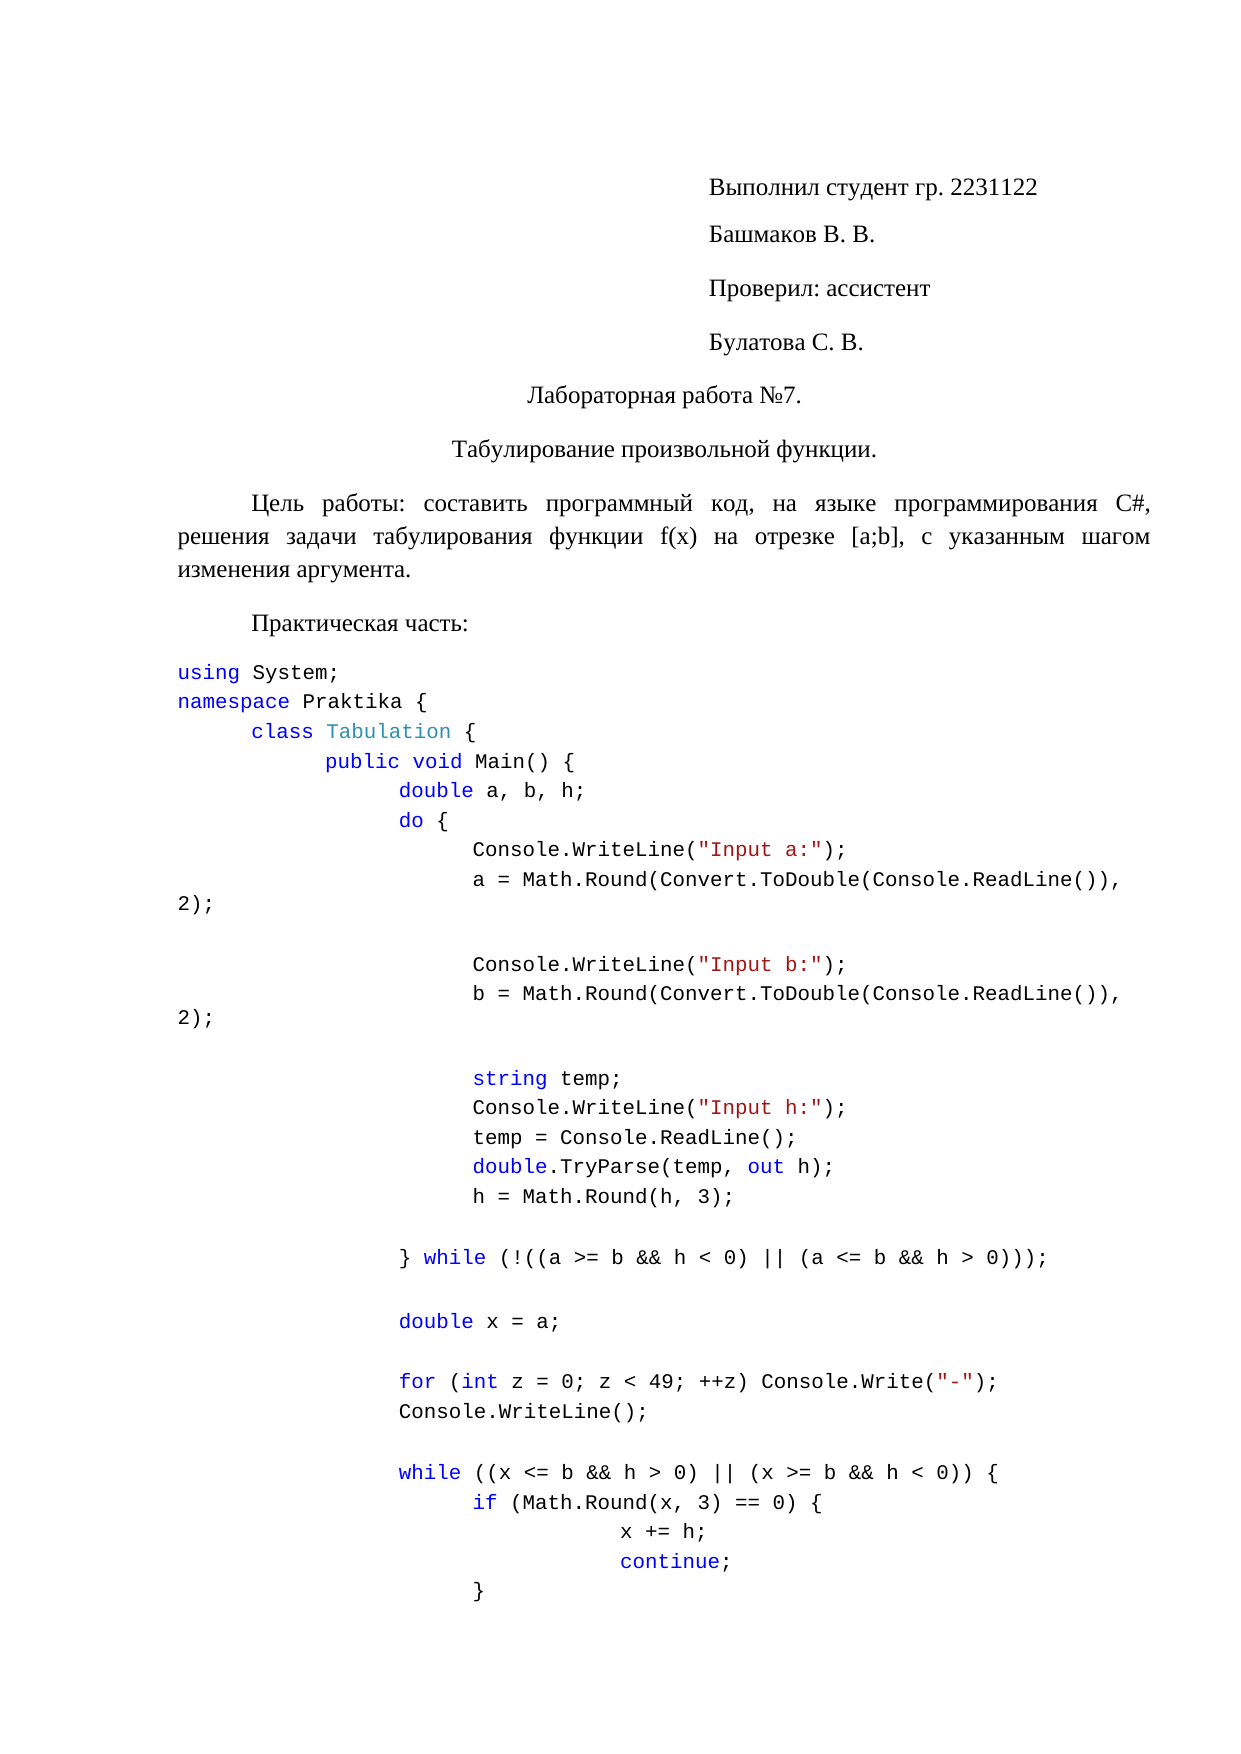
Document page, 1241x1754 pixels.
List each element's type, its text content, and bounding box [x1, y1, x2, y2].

text namespace Praktika { [177, 692, 1152, 715]
text Лабораторная работа №7. [177, 381, 1152, 409]
text Табулирование произвольной функции. [177, 434, 1152, 463]
text double x = a; [177, 1311, 1152, 1334]
text double a, b, h; [177, 780, 1152, 804]
text h = Math.Round(h, 3); [177, 1186, 1152, 1210]
text do { [177, 810, 1152, 833]
text double.TryParse(temp, out h); [177, 1157, 1152, 1180]
text } while (!((a >= b && h < 0) || (a <= b && h > 0))); [177, 1247, 1152, 1271]
text class Tabulation { [177, 721, 1152, 745]
text Console.WriteLine("Input a:"); [177, 839, 1152, 863]
text Практическая часть: [177, 608, 1152, 637]
text continue; [177, 1551, 1152, 1574]
text Башмаков В. В. [177, 219, 1152, 248]
text x += h; [177, 1521, 1152, 1545]
text Булатова С. В. [177, 327, 1152, 356]
text Console.WriteLine("Input h:"); [177, 1097, 1152, 1121]
text using System; [177, 662, 1152, 686]
text if (Math.Round(x, 3) == 0) { [177, 1492, 1152, 1515]
text b = Math.Round(Convert.ToDouble(Console.ReadLine()), 2); [177, 983, 1152, 1031]
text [177, 1372, 1152, 1395]
text public void Main() { [177, 751, 1152, 774]
text Выполнил студент гр. 2231122 [177, 172, 1152, 201]
text temp = Console.ReadLine(); [177, 1127, 1152, 1151]
text Console.WriteLine(); [177, 1401, 1152, 1425]
text Console.WriteLine("Input b:"); [177, 954, 1152, 977]
text Проверил: ассистент [177, 273, 1152, 302]
text } [177, 1580, 1152, 1604]
text a = Math.Round(Convert.ToDouble(Console.ReadLine()), 2); [177, 869, 1152, 916]
text while ((x <= b && h > 0) || (x >= b && h < 0)) { [177, 1462, 1152, 1486]
text Цель работы: составить программный код, на языке программирования С#, решения задачи табулирования функции f(x) на отрезке [a;b], с указанным шагом изменения аргумента. [177, 488, 1152, 583]
text string temp; [177, 1068, 1152, 1091]
